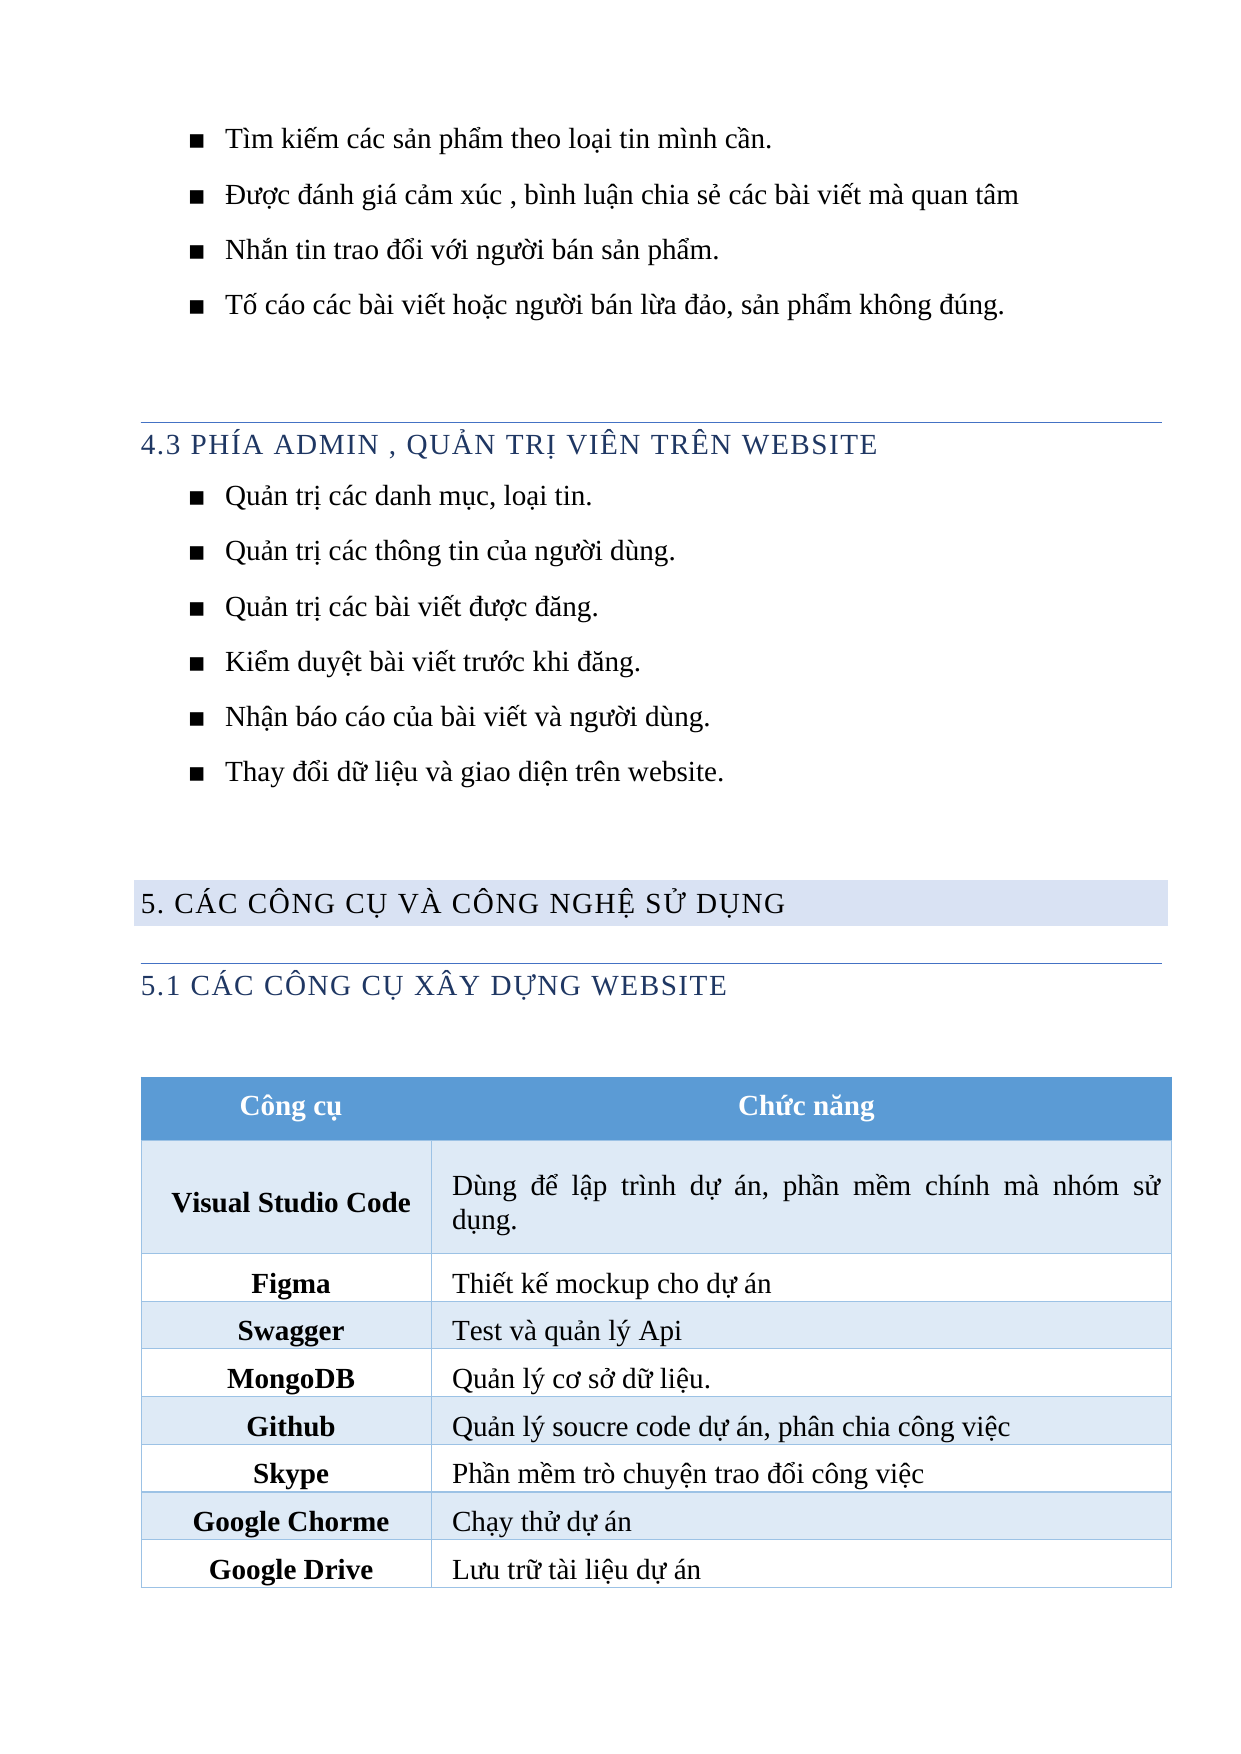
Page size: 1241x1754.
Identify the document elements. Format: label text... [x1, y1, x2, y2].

list Quản trị các thông tin của người dùng. [187, 532, 1162, 568]
list Tố cáo các bài viết hoặc người bán lừa đảo, sản phẩm không đúng. [187, 286, 1162, 323]
subtitle 5.1 Các công cụ xây dựng website [141, 964, 1162, 1002]
subtitle 5. Các công cụ và công nghệ sử dụng [141, 886, 1162, 920]
table_cell Google Drive [142, 1540, 431, 1587]
table_cell Skype [142, 1445, 431, 1491]
table_cell Swagger [142, 1302, 431, 1348]
list Tìm kiếm các sản phẩm theo loại tin mình cần. [187, 120, 1162, 157]
table_cell Visual Studio Code [142, 1141, 431, 1253]
list Được đánh giá cảm xúc , bình luận chia sẻ các bài viết mà quan tâm [187, 175, 1162, 212]
table_cell Lưu trữ tài liệu dự án [432, 1540, 1171, 1587]
table_cell Thiết kế mockup cho dự án [432, 1254, 1171, 1301]
list Thay đổi dữ liệu và giao diện trên website. [187, 753, 1162, 790]
table_header Chức năng [432, 1078, 1171, 1140]
list Nhắn tin trao đổi với người bán sản phẩm. [187, 230, 1162, 267]
table_cell Quản lý soucre code dự án, phân chia công việc [432, 1397, 1171, 1444]
table_cell Dùng để lập trình dự án, phần mềm chính mà nhóm sử dụng. [432, 1141, 1171, 1253]
list Quản trị các danh mục, loại tin. [187, 476, 1162, 513]
table_cell Quản lý cơ sở dữ liệu. [432, 1349, 1171, 1396]
table_cell Figma [142, 1254, 431, 1301]
subtitle 4.3 phía admin , quản trị Viên trên website [141, 423, 1162, 461]
list Nhận báo cáo của bài viết và người dùng. [187, 698, 1162, 734]
table_cell Phần mềm trò chuyện trao đổi công việc [432, 1445, 1171, 1491]
table_header Công cụ [142, 1078, 431, 1140]
table_cell Test và quản lý Api [432, 1302, 1171, 1348]
table_cell Github [142, 1397, 431, 1444]
list Quản trị các bài viết được đăng. [187, 587, 1162, 624]
table_cell MongoDB [142, 1349, 431, 1396]
table_cell Google Chorme [142, 1493, 431, 1539]
table_cell Chạy thử dự án [432, 1493, 1171, 1539]
list Kiểm duyệt bài viết trước khi đăng. [187, 642, 1162, 679]
